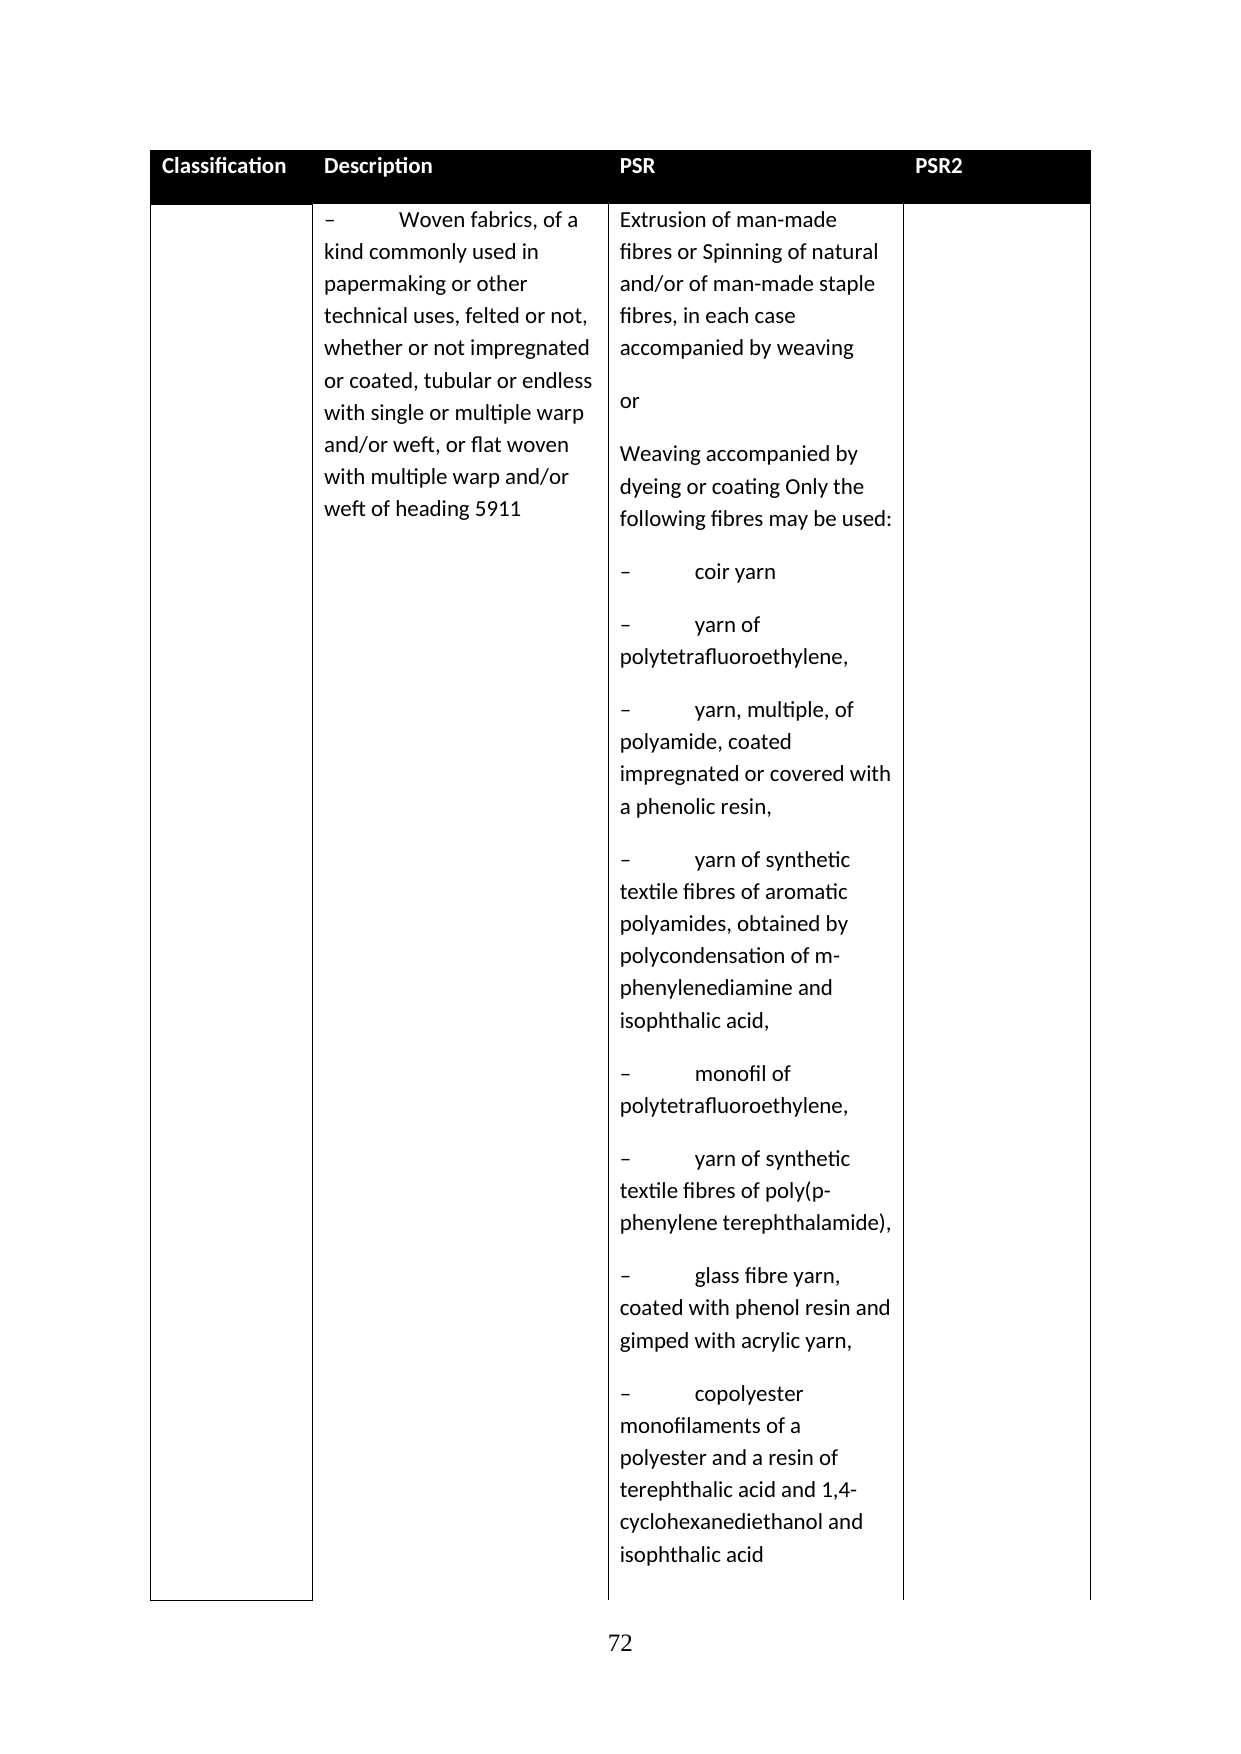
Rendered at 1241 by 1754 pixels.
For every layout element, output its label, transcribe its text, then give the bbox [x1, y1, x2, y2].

table_header Classification [151, 151, 312, 204]
table_cell Extrusion of man-made fibres or Spinning of natural and/or of man-made staple fibres, in each case accompanied by weaving or Weaving accompanied by dyeing or coating Only the following fibres may be used: – coir yarn – yarn of polytetrafluoroethylene, – yarn, multiple, of polyamide, coated impregnated or covered with a phenolic resin, – yarn of synthetic textile fibres of aromatic polyamides, obtained by polycondensation of m-phenylenediamine and isophthalic acid, – monofil of polytetrafluoroethylene, – yarn of synthetic textile fibres of poly(p-phenylene terephthalamide), – glass fibre yarn, coated with phenol resin and gimped with acrylic yarn, – copolyester monofilaments of a polyester and a resin of terephthalic acid and 1,4-cyclohexanediethanol and isophthalic acid [609, 204, 903, 1600]
table_header PSR [609, 151, 903, 204]
table_header Description [313, 151, 608, 204]
table_cell – Woven fabrics, of a kind commonly used in papermaking or other technical uses, felted or not, whether or not impregnated or coated, tubular or endless with single or multiple warp and/or weft, or flat woven with multiple warp and/or weft of heading 5911 [313, 204, 608, 1600]
table_cell [904, 204, 1090, 1600]
table_header PSR2 [904, 151, 1090, 204]
